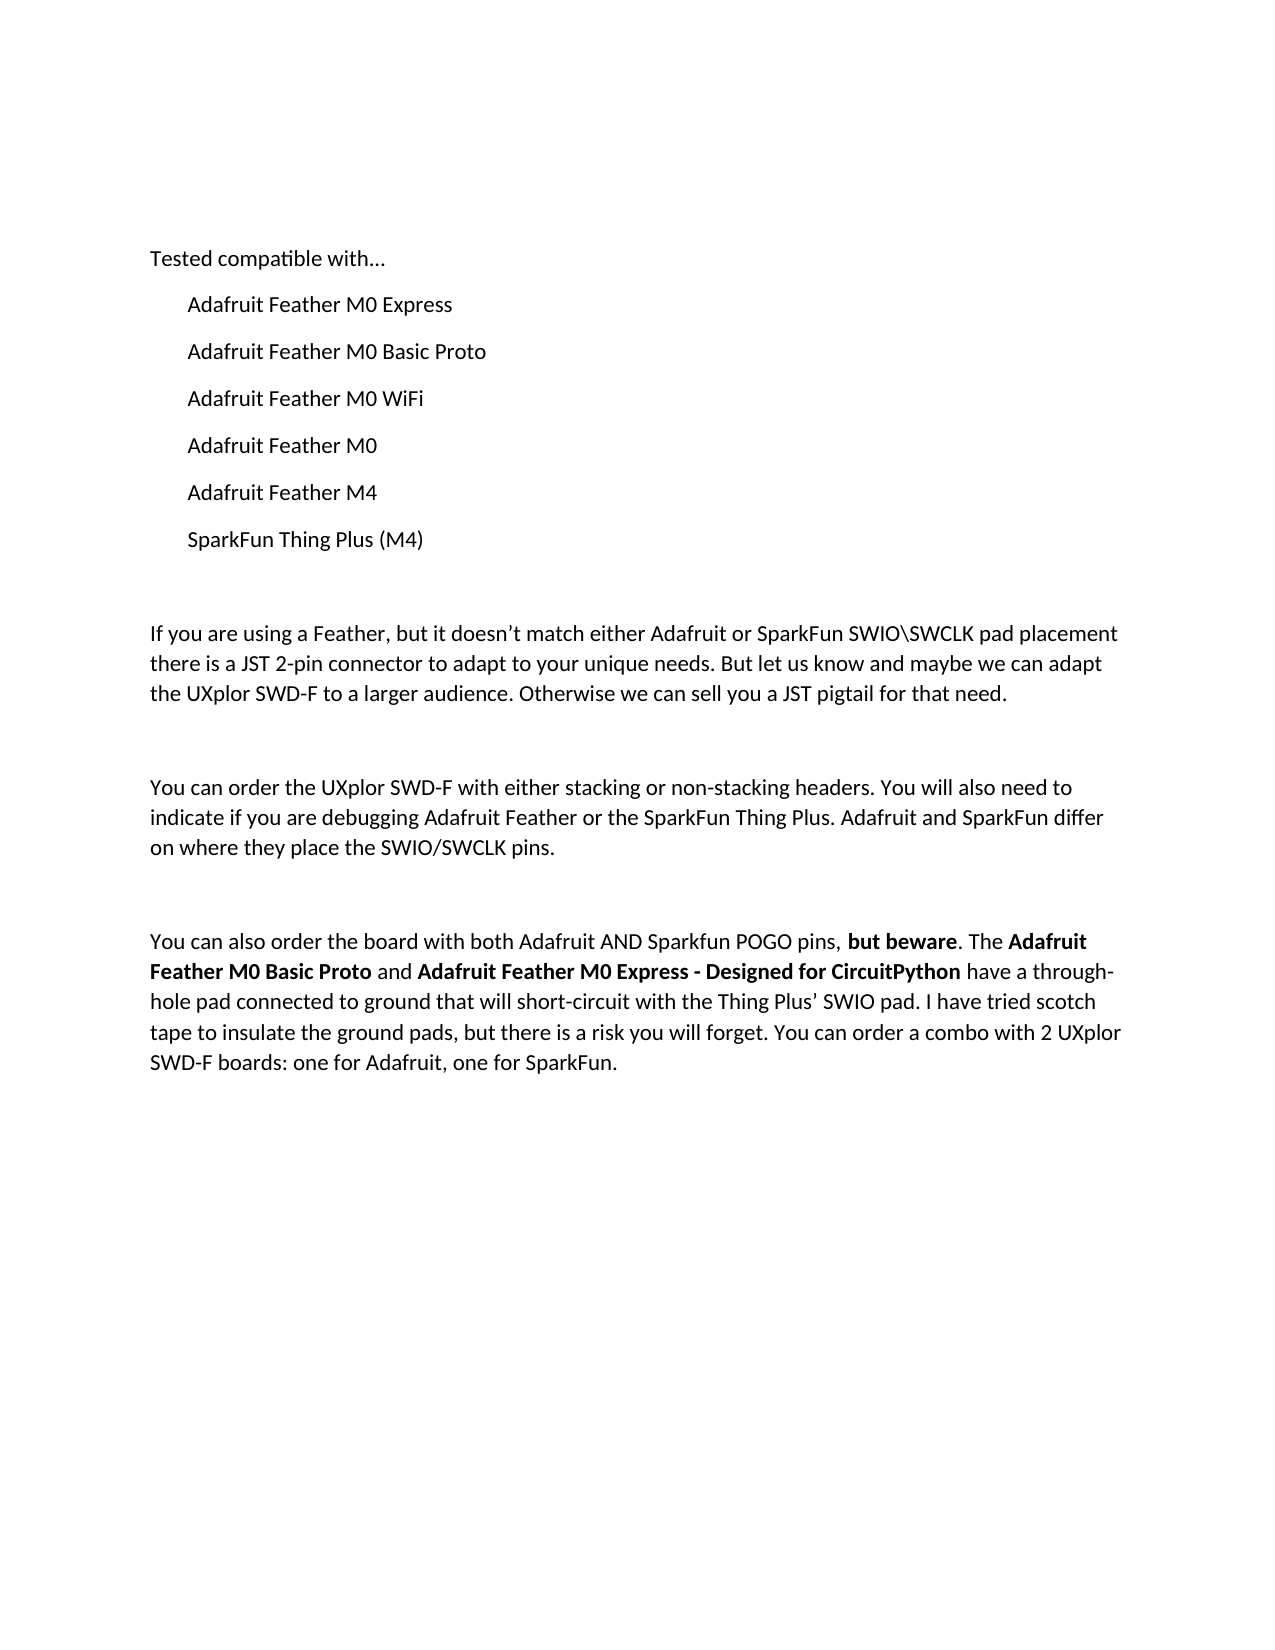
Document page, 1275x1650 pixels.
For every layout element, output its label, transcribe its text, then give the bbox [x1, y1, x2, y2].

text Adafruit Feather M0 [187, 431, 1125, 459]
text You can also order the board with both Adafruit AND Sparkfun POGO pins, but beware. The Adafruit Feather M0 Basic Proto and Adafruit Feather M0 Express - Designed for CircuitPython have a through-hole pad connected to ground that will short-circuit with the Thing Plus’ SWIO pad. I have tried scotch tape to insulate the ground pads, but there is a risk you will forget. You can order a combo with 2 UXplor SWD-F boards: one for Adafruit, one for SparkFun. [150, 927, 1125, 1076]
text Adafruit Feather M4 [187, 478, 1125, 506]
text Tested compatible with... [150, 244, 1125, 272]
text If you are using a Feather, but it doesn’t match either Adafruit or SparkFun SWIO\SWCLK pad placement there is a JST 2-pin connector to adapt to your unique needs. But let us know and maybe we can adapt the UXplor SWD-F to a larger audience. Otherwise we can sell you a JST pigtail for that need. [150, 619, 1125, 707]
text Adafruit Feather M0 Express [187, 291, 1125, 319]
text SparkFun Thing Plus (M4) [187, 525, 1125, 553]
text Adafruit Feather M0 WiFi [187, 384, 1125, 412]
text Adafruit Feather M0 Basic Proto [187, 337, 1125, 366]
text You can order the UXplor SWD-F with either stacking or non-stacking headers. You will also need to indicate if you are debugging Adafruit Feather or the SparkFun Thing Plus. Adafruit and SparkFun differ on where they place the SWIO/SWCLK pins. [150, 773, 1125, 861]
